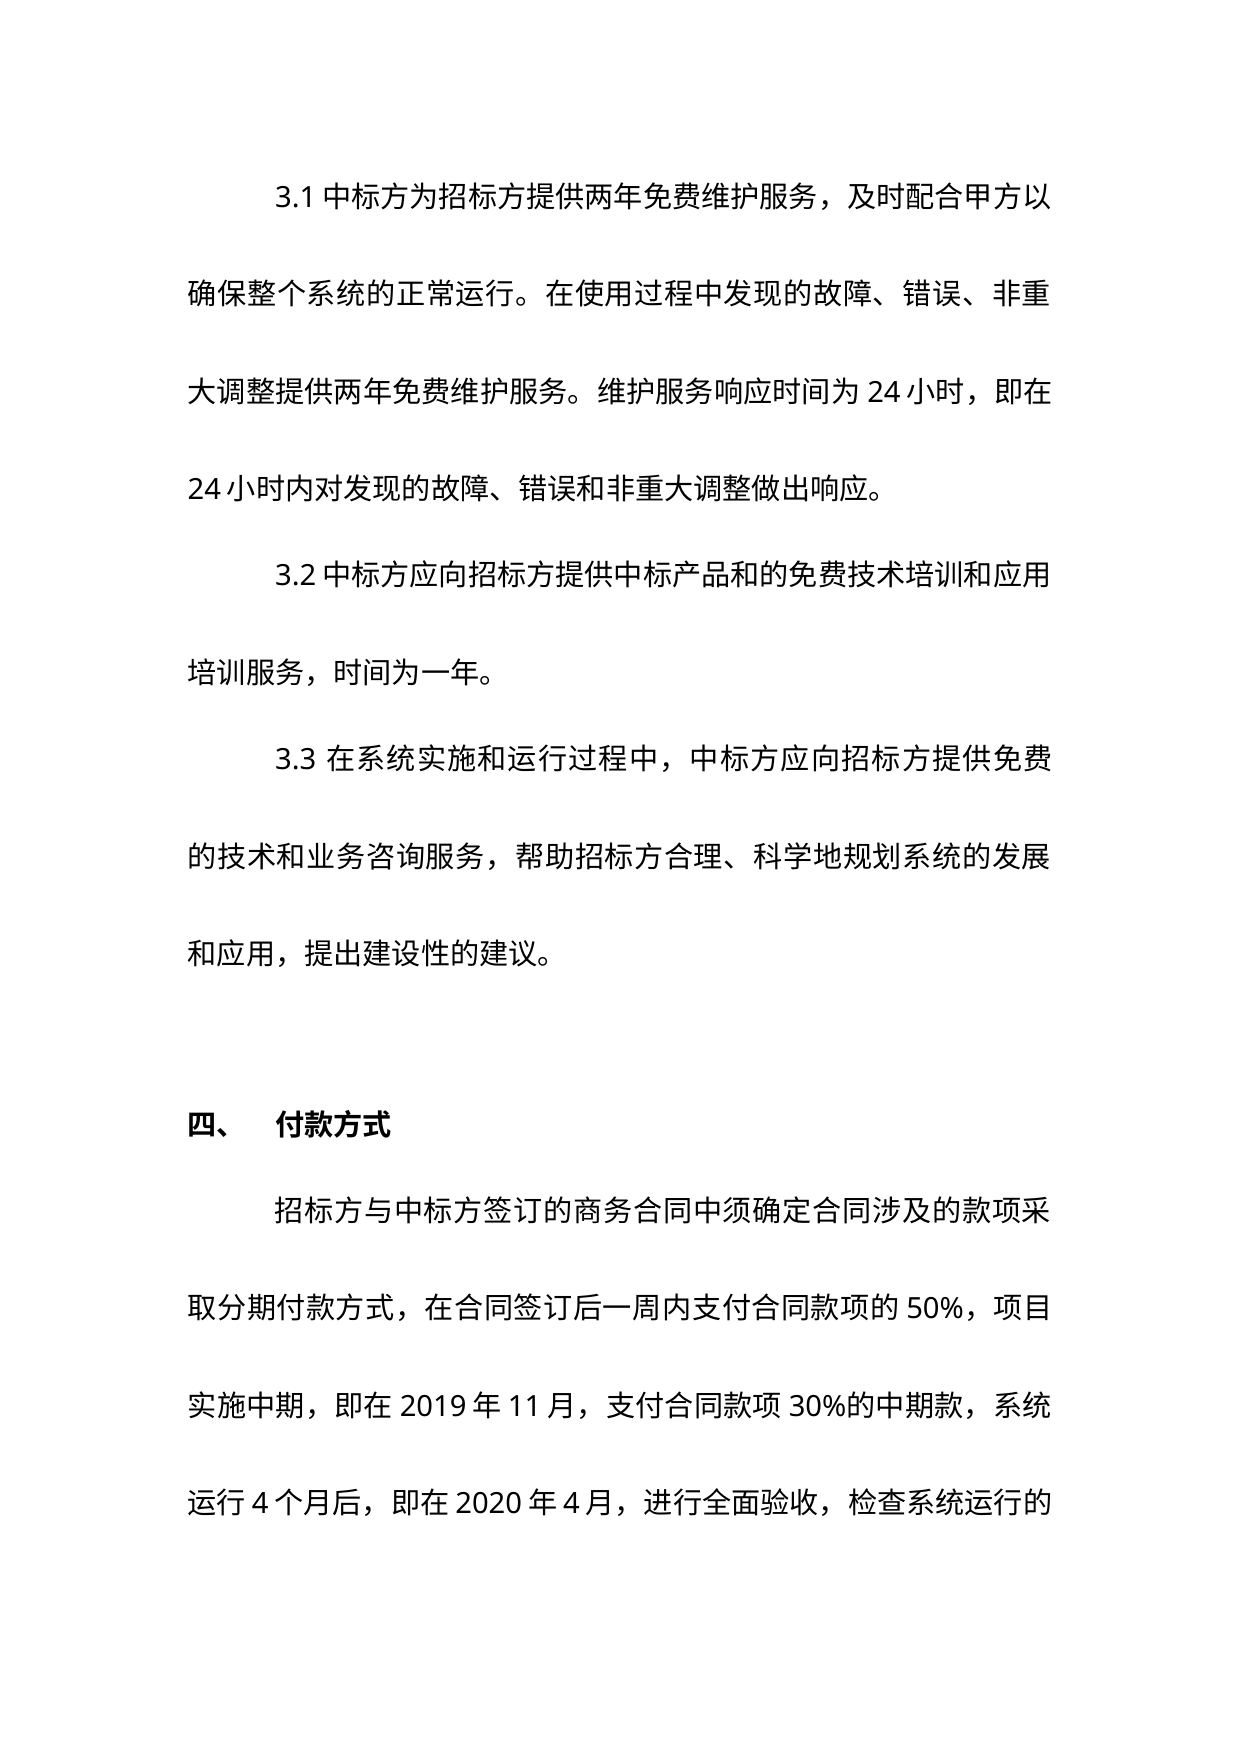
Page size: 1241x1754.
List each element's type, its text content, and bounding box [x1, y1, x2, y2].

text 3.1中标方为招标方提供两年免费维护服务，及时配合甲方以确保整个系统的正常运行。在使用过程中发现的故障、错误、非重大调整提供两年免费维护服务。维护服务响应时间为24小时，即在24小时内对发现的故障、错误和非重大调整做出响应。 [187, 162, 1053, 519]
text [187, 1176, 1053, 1534]
list 付款方式 [187, 1090, 1053, 1155]
text 3.3 在系统实施和运行过程中，中标方应向招标方提供免费的技术和业务咨询服务，帮助招标方合理、科学地规划系统的发展和应用，提出建设性的建议。 [187, 724, 1053, 984]
text 3.2中标方应向招标方提供中标产品和的免费技术培训和应用培训服务，时间为一年。 [187, 541, 1053, 703]
